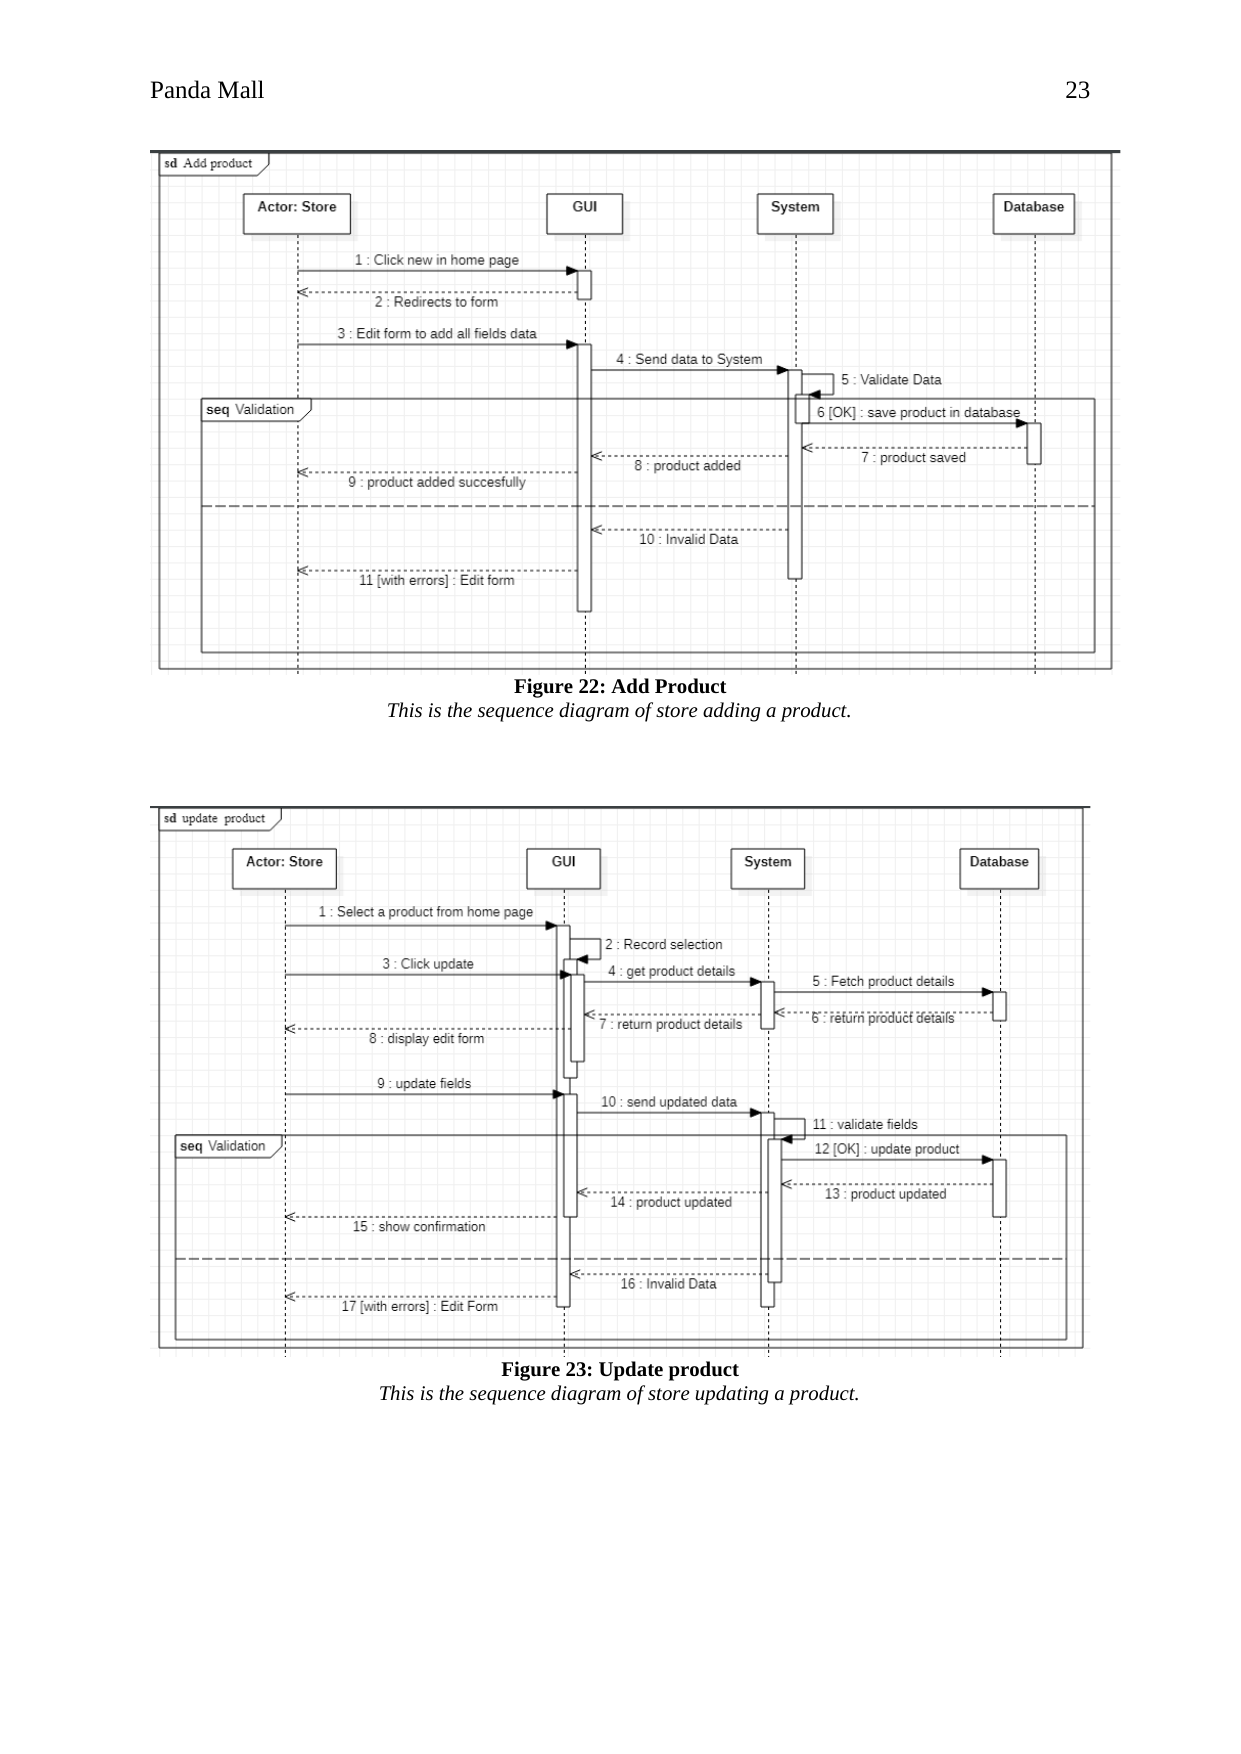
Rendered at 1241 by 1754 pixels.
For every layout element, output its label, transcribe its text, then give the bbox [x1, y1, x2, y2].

text Figure 23: Update product [150, 1357, 1090, 1381]
picture [150, 806, 1091, 1357]
picture [150, 150, 1121, 675]
text This is the sequence diagram of store adding a product. [150, 698, 1090, 722]
text This is the sequence diagram of store updating a product. [150, 1381, 1090, 1405]
text Figure 22: Add Product [150, 675, 1090, 698]
